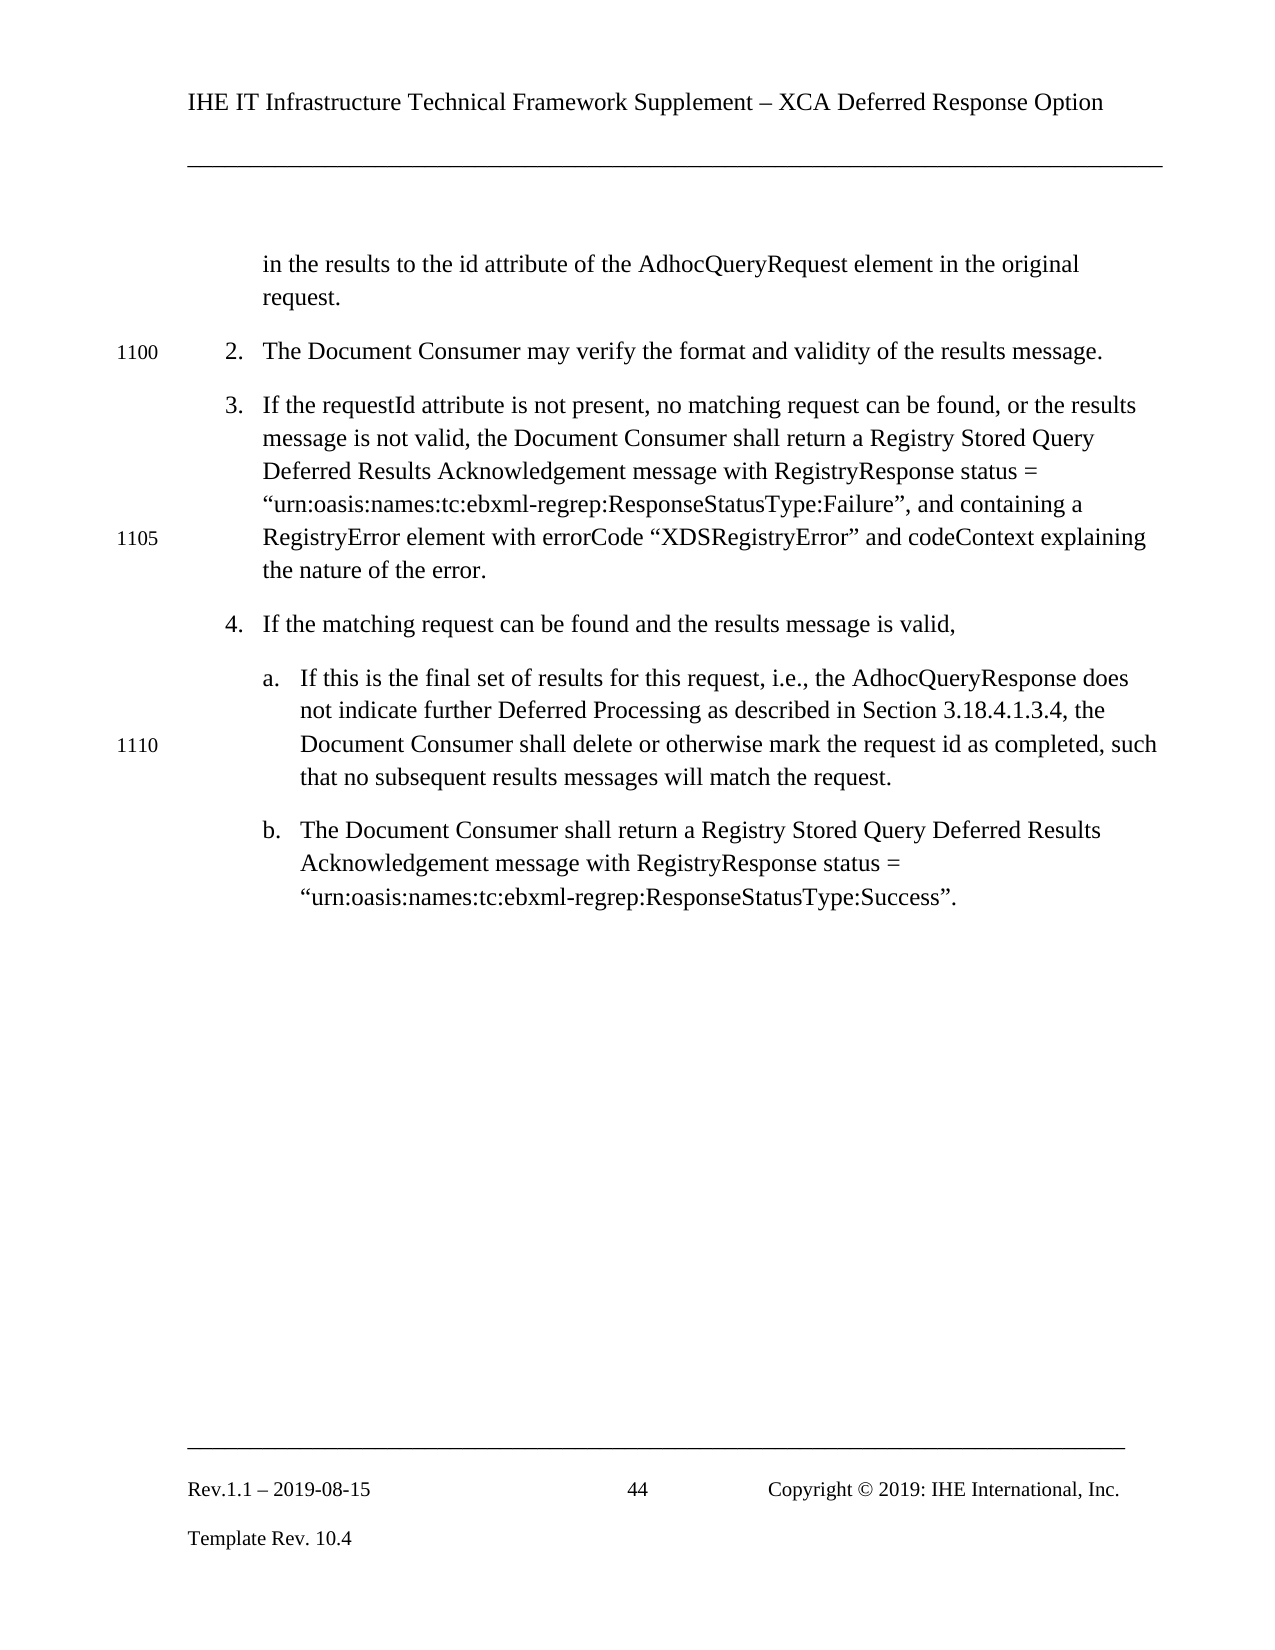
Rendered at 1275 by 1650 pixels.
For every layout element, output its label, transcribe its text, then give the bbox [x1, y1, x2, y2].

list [225, 249, 1162, 311]
list The Document Consumer may verify the format and validity of the results message. [225, 336, 1162, 365]
list The Document Consumer shall return a Registry Stored Query Deferred Results Acknowledgement message with RegistryResponse status = “urn:oasis:names:tc:ebxml-regrep:ResponseStatusType:Success”. [262, 816, 1162, 910]
list If this is the final set of results for this request, i.e., the AdhocQueryResponse does not indicate further Deferred Processing as described in Section 3.18.4.1.3.4, the Document Consumer shall delete or otherwise mark the request id as completed, such that no subsequent results messages will match the request. [262, 663, 1162, 790]
list If the requestId attribute is not present, no matching request can be found, or the results message is not valid, the Document Consumer shall return a Registry Stored Query Deferred Results Acknowledgement message with RegistryResponse status = “urn:oasis:names:tc:ebxml-regrep:ResponseStatusType:Failure”, and containing a RegistryError element with errorCode “XDSRegistryError” and codeContext explaining the nature of the error. [225, 390, 1162, 584]
list If the matching request can be found and the results message is valid, [225, 609, 1162, 637]
